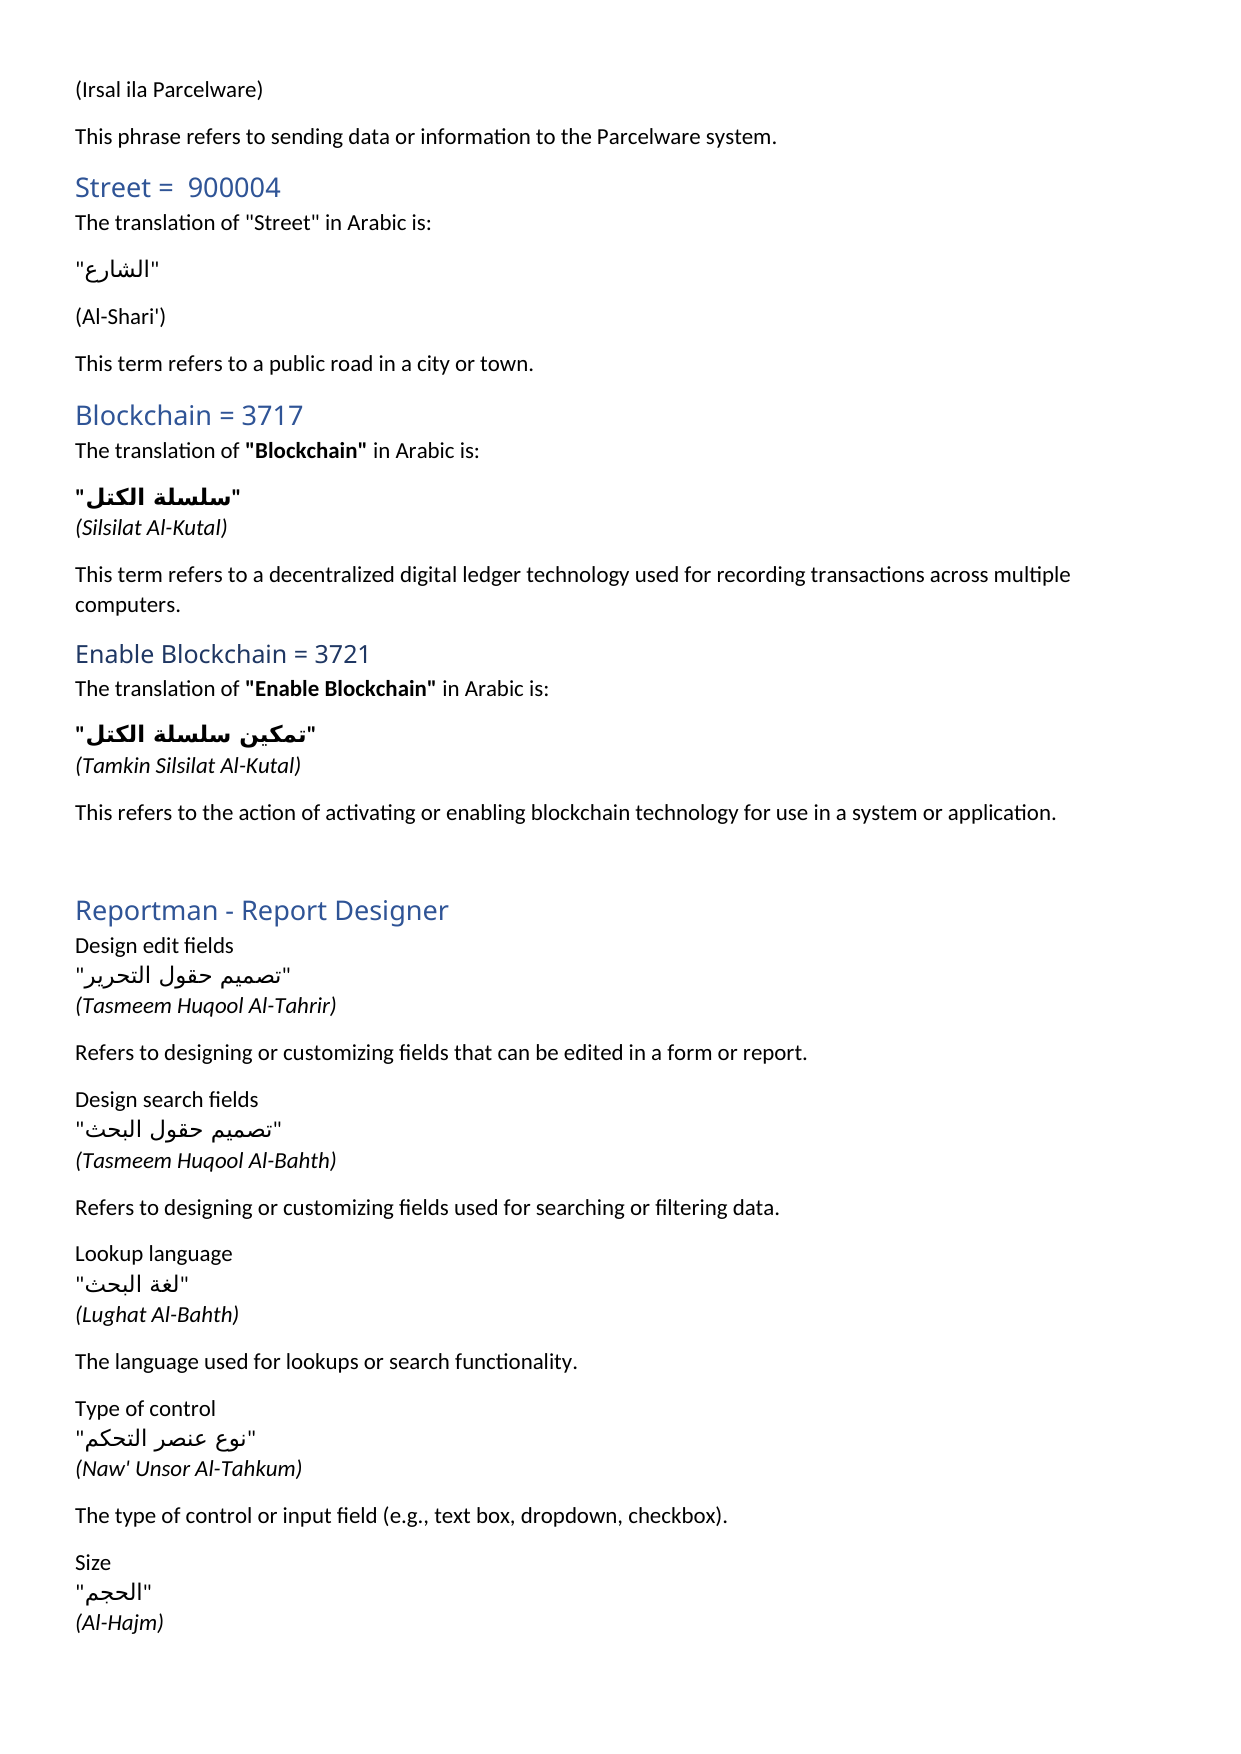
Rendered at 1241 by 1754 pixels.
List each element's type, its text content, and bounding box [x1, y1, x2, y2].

text "سلسلة الكتل" (Silsilat Al-Kutal) [75, 483, 1165, 541]
text The translation of "Enable Blockchain" in Arabic is: [75, 674, 1165, 702]
text Lookup language "لغة البحث" (Lughat Al-Bahth) [75, 1239, 1165, 1328]
subtitle Reportman - Report Designer [75, 891, 1165, 928]
text (Irsal ila Parcelware) [75, 75, 1165, 103]
text Refers to designing or customizing fields used for searching or filtering data. [75, 1193, 1165, 1221]
text The translation of "Blockchain" in Arabic is: [75, 436, 1165, 464]
text This phrase refers to sending data or information to the Parcelware system. [75, 122, 1165, 150]
text This term refers to a public road in a city or town. [75, 349, 1165, 377]
text The type of control or input field (e.g., text box, dropdown, checkbox). [75, 1501, 1165, 1529]
text Size "الحجم" (Al-Hajm) [75, 1548, 1165, 1636]
text The translation of "Street" in Arabic is: [75, 208, 1165, 237]
subtitle Blockchain = 3717 [75, 396, 1165, 433]
text Design search fields "تصميم حقول البحث" (Tasmeem Huqool Al-Bahth) [75, 1085, 1165, 1174]
text Design edit fields "تصميم حقول التحرير" (Tasmeem Huqool Al-Tahrir) [75, 931, 1165, 1019]
text This term refers to a decentralized digital ledger technology used for recording transactions across multiple computers. [75, 560, 1165, 618]
text Type of control "نوع عنصر التحكم" (Naw' Unsor Al-Tahkum) [75, 1394, 1165, 1482]
text "تمكين سلسلة الكتل" (Tamkin Silsilat Al-Kutal) [75, 721, 1165, 779]
text The language used for lookups or search functionality. [75, 1347, 1165, 1375]
subtitle Street = 900004 [75, 169, 1165, 206]
subtitle Enable Blockchain = 3721 [75, 637, 1165, 671]
text Refers to designing or customizing fields that can be edited in a form or report. [75, 1038, 1165, 1066]
text "الشارع" [75, 255, 1165, 283]
text (Al-Shari') [75, 302, 1165, 330]
text This refers to the action of activating or enabling blockchain technology for use in a system or application. [75, 798, 1165, 826]
